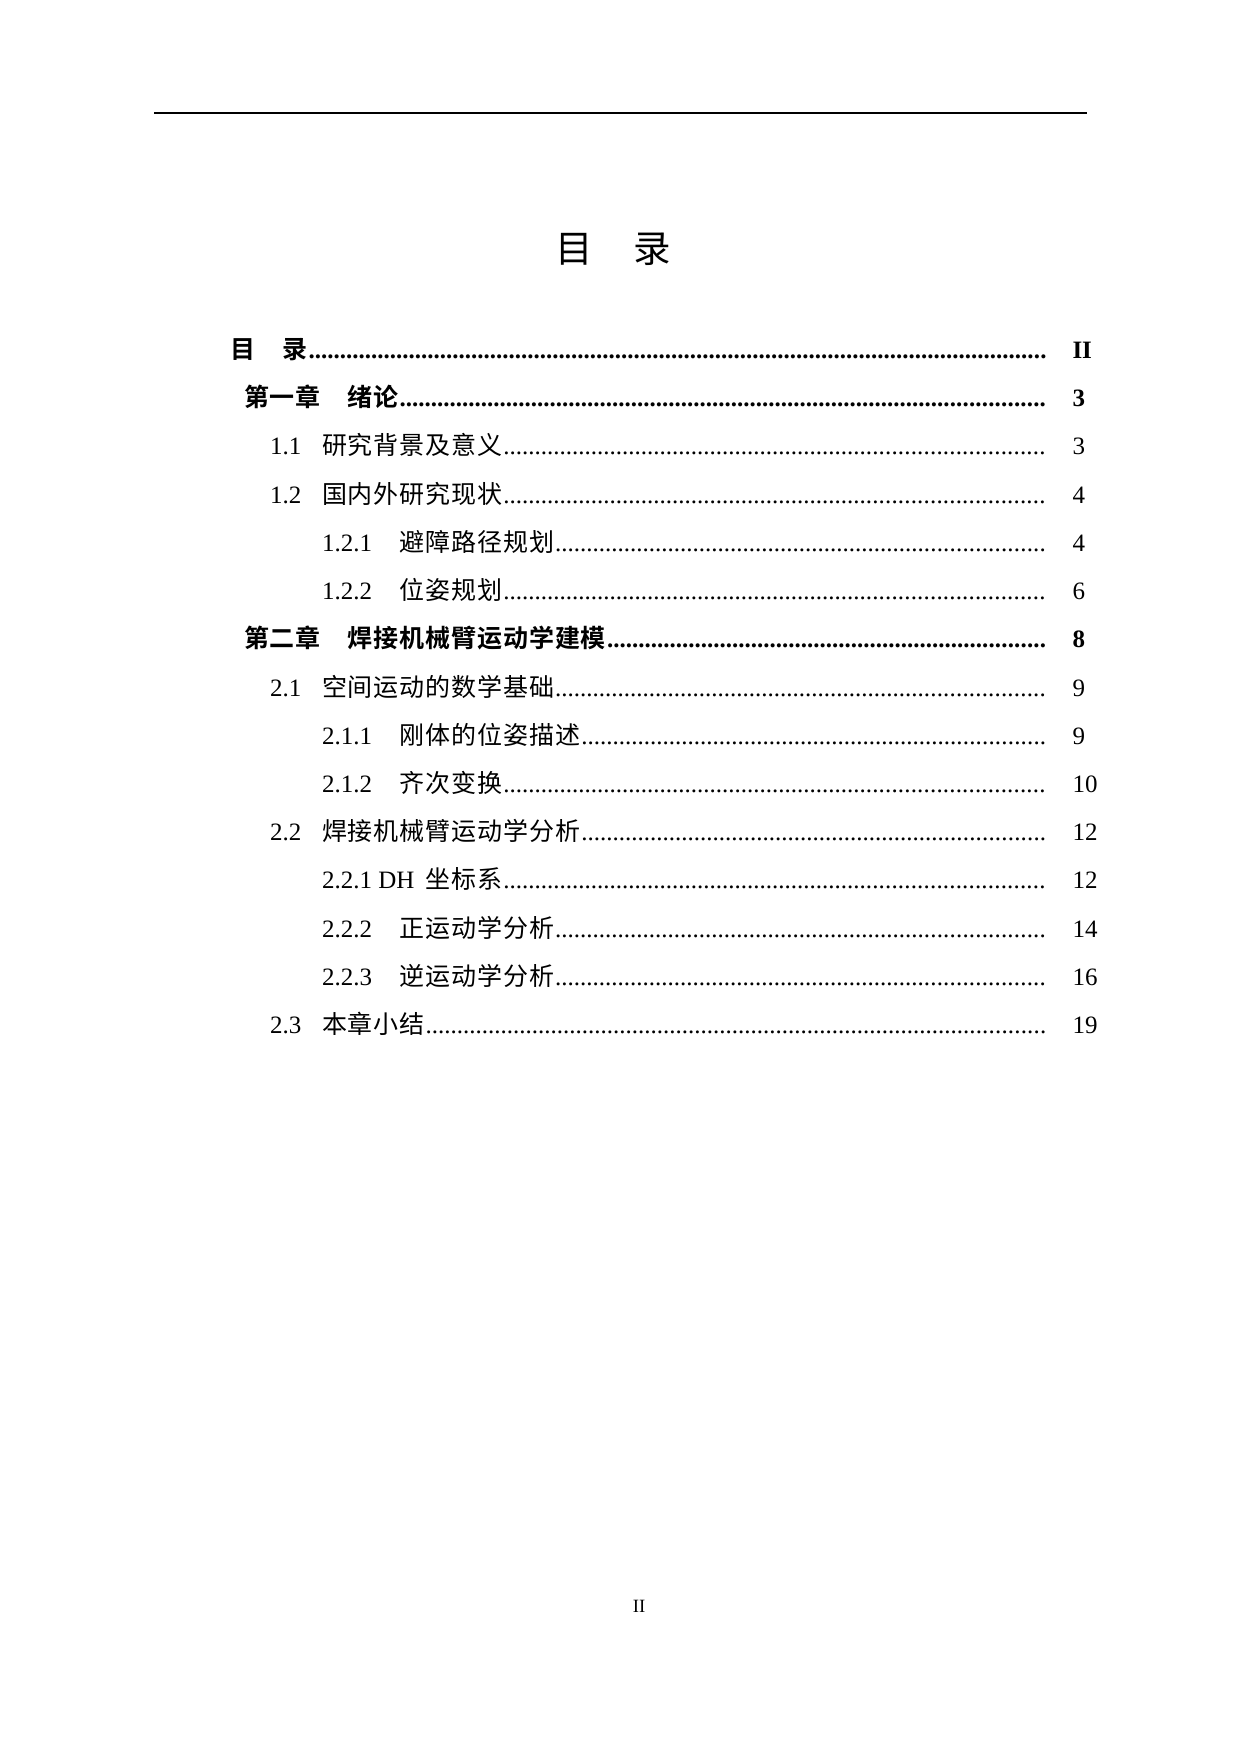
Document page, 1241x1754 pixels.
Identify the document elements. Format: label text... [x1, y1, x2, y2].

text 2.2 焊接机械臂运动学分析 12 [218, 806, 1074, 854]
text 2.2.3 逆运动学分析 16 [270, 950, 1074, 999]
text 1.2.2 位姿规划 6 [270, 564, 1074, 613]
text 第一章 绪论 3 [166, 372, 1074, 420]
text 1.2.1 避障路径规划 4 [270, 516, 1074, 564]
text 2.2.2 正运动学分析 14 [270, 902, 1074, 950]
text 2.3 本章小结 19 [218, 999, 1074, 1047]
text 第二章 焊接机械臂运动学建模 8 [166, 613, 1074, 661]
text 1.1 研究背景及意义 3 [218, 420, 1074, 468]
text 2.2.1 DH坐标系 12 [270, 854, 1074, 902]
text 目 录 II [166, 323, 1074, 372]
text 2.1.2 齐次变换 10 [270, 757, 1074, 806]
text 1.2 国内外研究现状 4 [218, 468, 1074, 516]
text 2.1.1 刚体的位姿描述 9 [270, 709, 1074, 757]
list 目 录 [166, 198, 1074, 294]
text 2.1 空间运动的数学基础 9 [218, 661, 1074, 709]
